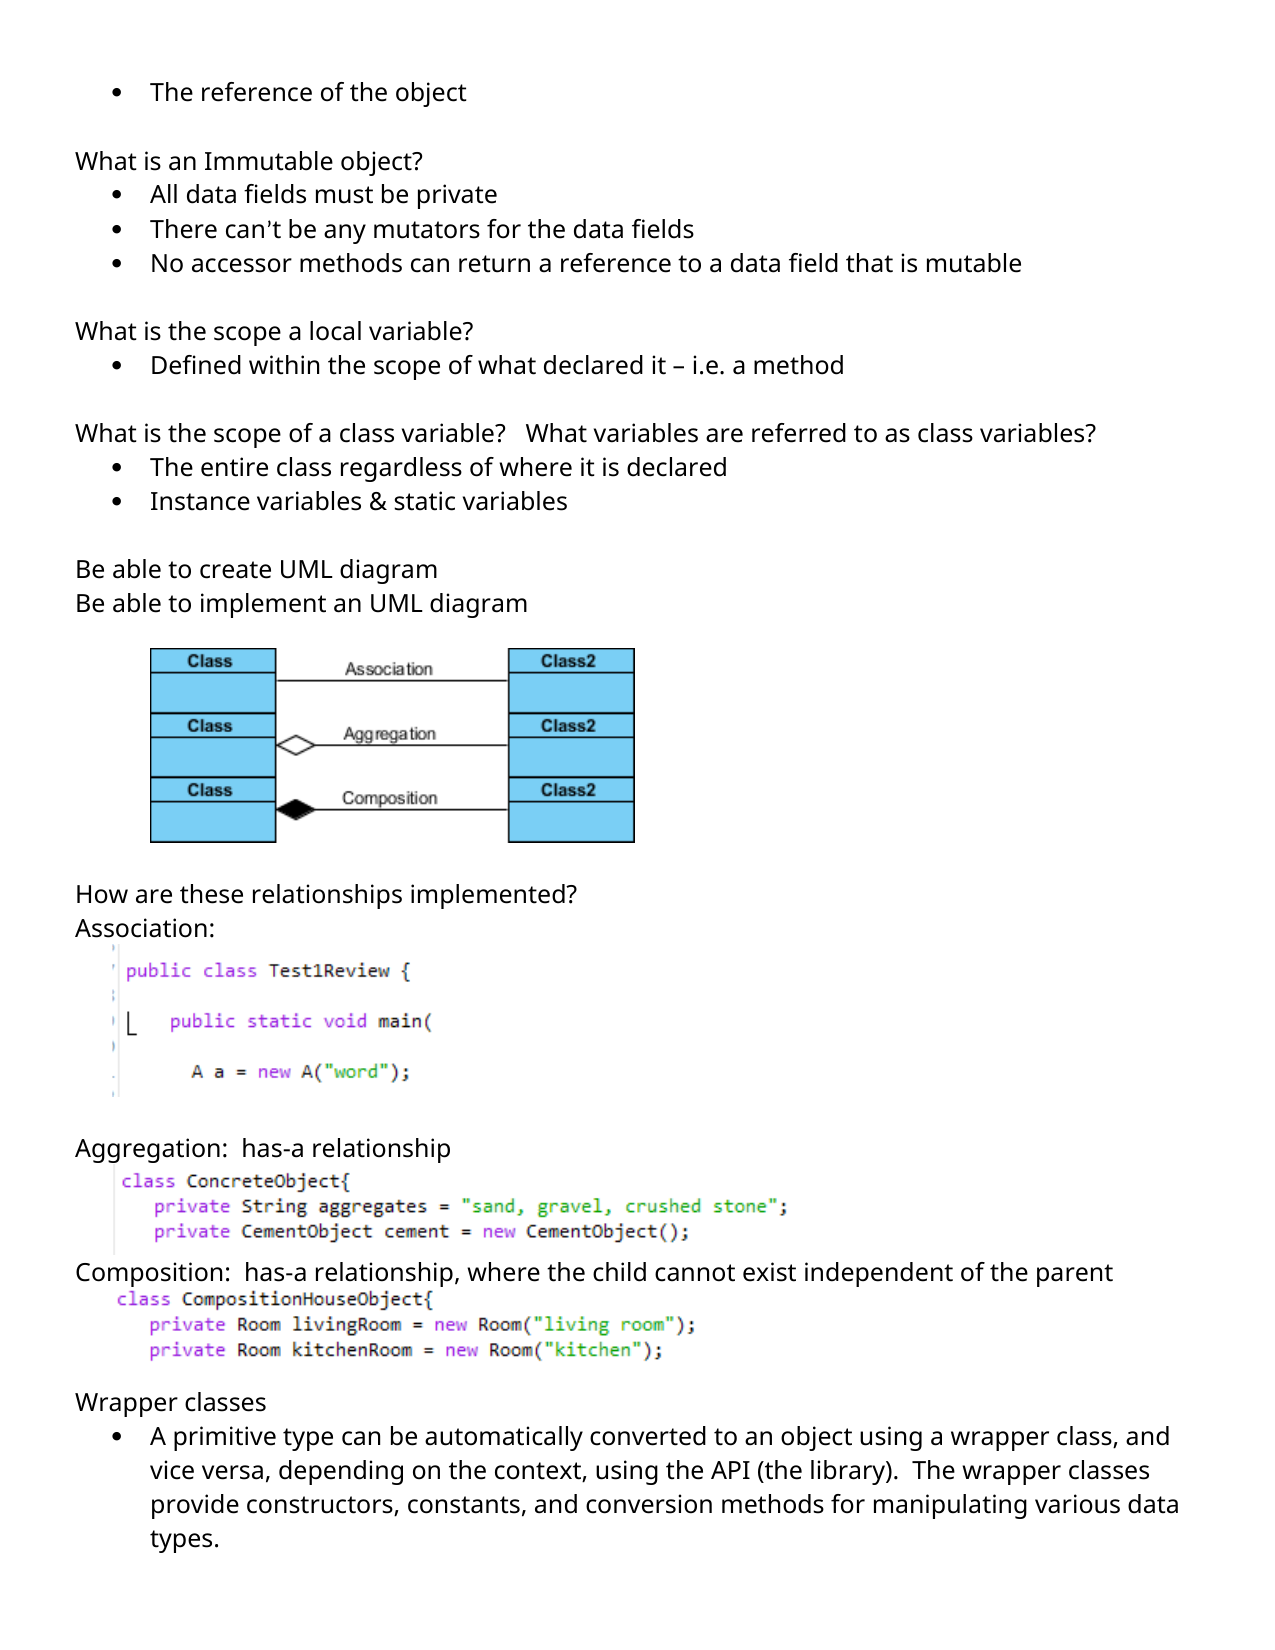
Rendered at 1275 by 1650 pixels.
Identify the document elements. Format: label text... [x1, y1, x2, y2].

picture [150, 648, 635, 843]
list No accessor methods can return a reference to a data field that is mutable [112, 245, 1200, 279]
text Association: [75, 911, 1200, 945]
text What is the scope a local variable? [75, 313, 1200, 347]
list The entire class regardless of where it is declared [112, 450, 1200, 484]
text What is an Immutable object? [75, 143, 1200, 177]
text Aggregation: has-a relationship [75, 1130, 1200, 1164]
list The reference of the object [112, 75, 1200, 109]
text Be able to create UML diagram [75, 552, 1200, 586]
picture [112, 1164, 816, 1255]
picture [112, 944, 432, 1097]
list Defined within the scope of what declared it – i.e. a method [112, 347, 1200, 382]
picture [112, 1289, 716, 1385]
text Composition: has-a relationship, where the child cannot exist independent of the parent [75, 1255, 1200, 1289]
list All data fields must be private [112, 177, 1200, 211]
text Be able to implement an UML diagram [75, 586, 1200, 620]
text Wrapper classes [75, 1384, 1200, 1418]
list There can’t be any mutators for the data fields [112, 211, 1200, 245]
list A primitive type can be automatically converted to an object using a wrapper class, and vice versa, depending on the context, using the API (the library). The wrapper classes provide constructors, constants, and conversion methods for manipulating various data types. [112, 1418, 1200, 1555]
text How are these relationships implemented? [75, 877, 1200, 911]
list Instance variables & static variables [112, 484, 1200, 518]
text What is the scope of a class variable? What variables are referred to as class variables? [75, 416, 1200, 450]
